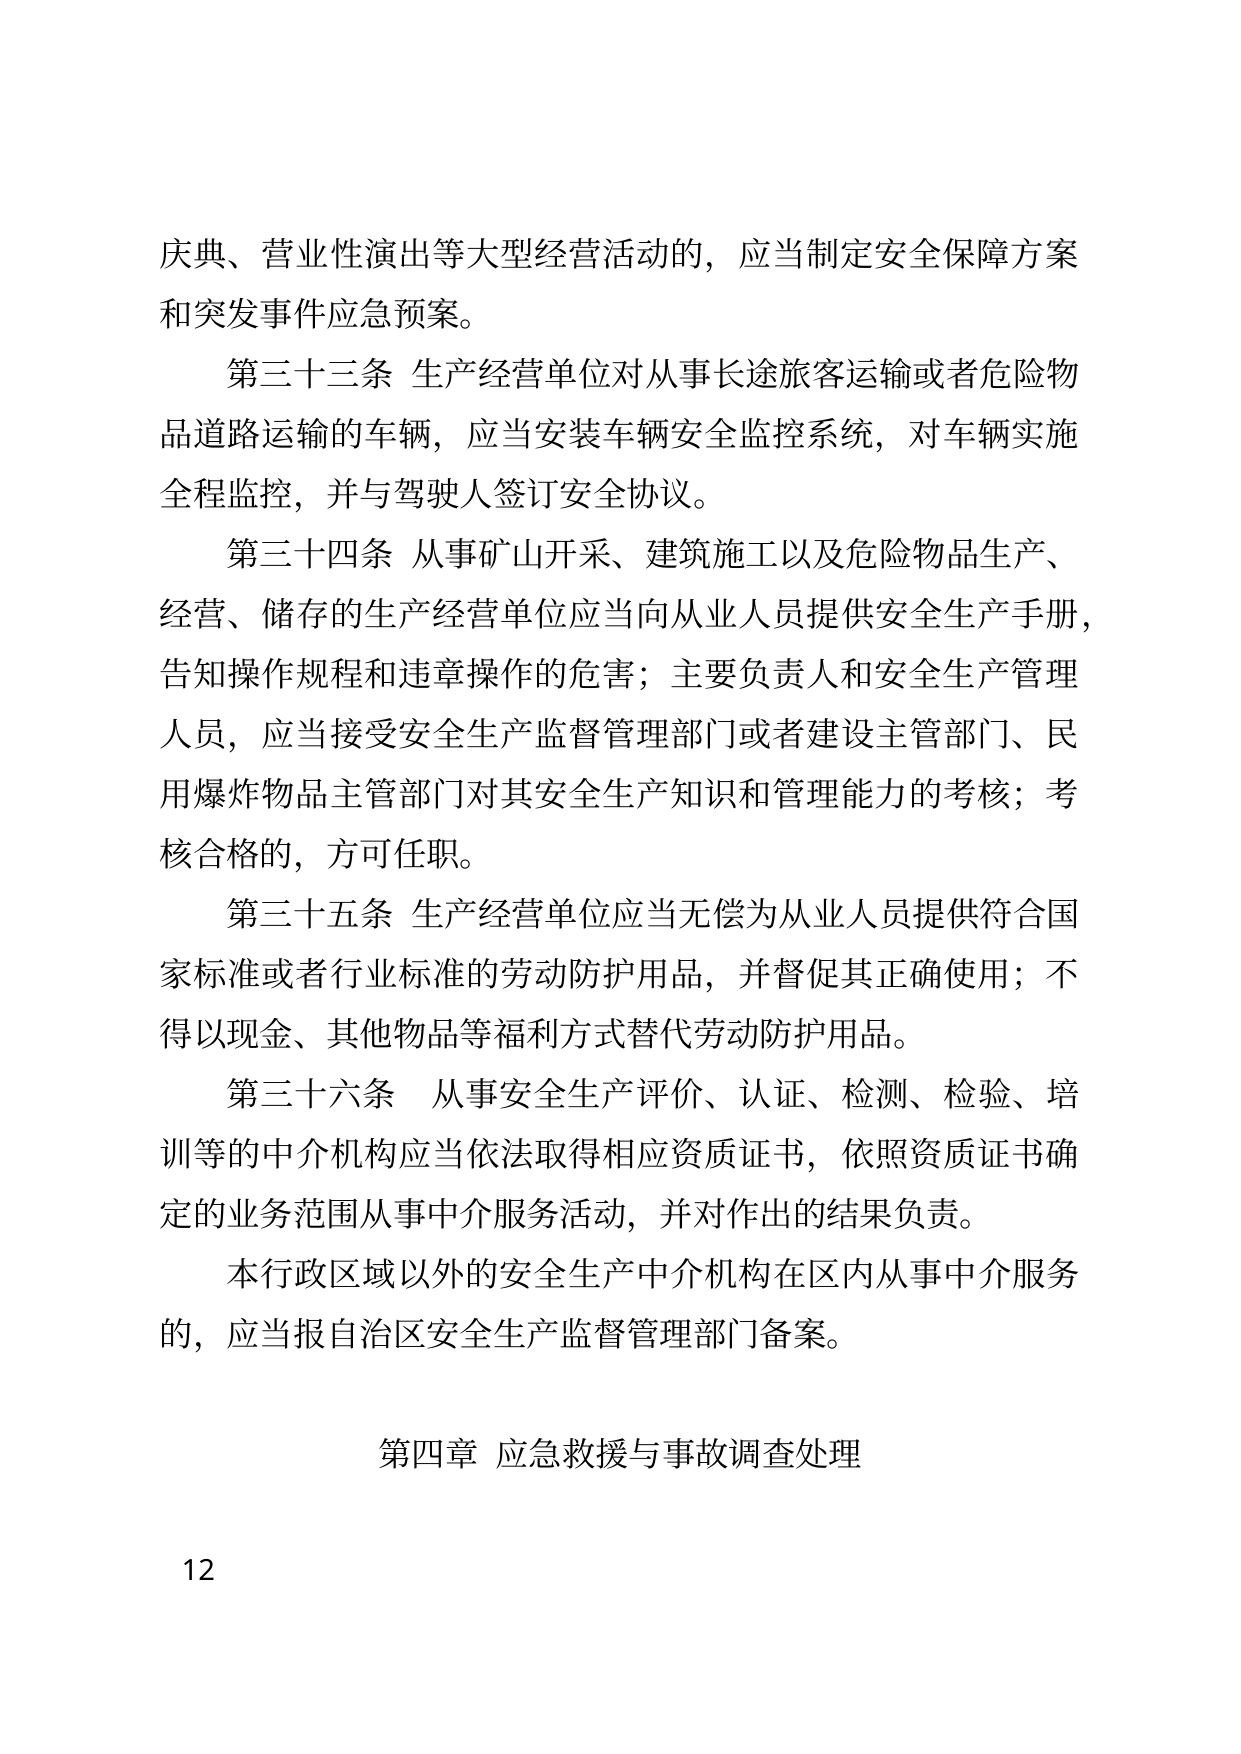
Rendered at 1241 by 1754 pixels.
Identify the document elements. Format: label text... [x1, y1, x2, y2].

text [159, 218, 1081, 338]
text 第三十三条 生产经营单位对从事长途旅客运输或者危险物品道路运输的车辆，应当安装车辆安全监控系统，对车辆实施全程监控，并与驾驶人签订安全协议。 [159, 338, 1081, 518]
text 第三十五条 生产经营单位应当无偿为从业人员提供符合国家标准或者行业标准的劳动防护用品，并督促其正确使用；不得以现金、其他物品等福利方式替代劳动防护用品。 [159, 878, 1081, 1058]
text 本行政区域以外的安全生产中介机构在区内从事中介服务的，应当报自治区安全生产监督管理部门备案。 [159, 1238, 1081, 1358]
text 第三十六条 从事安全生产评价、认证、检测、检验、培训等的中介机构应当依法取得相应资质证书，依照资质证书确定的业务范围从事中介服务活动，并对作出的结果负责。 [159, 1058, 1081, 1238]
text 第四章 应急救援与事故调查处理 [159, 1418, 1081, 1478]
text 第三十四条 从事矿山开采、建筑施工以及危险物品生产、经营、储存的生产经营单位应当向从业人员提供安全生产手册，告知操作规程和违章操作的危害；主要负责人和安全生产管理人员，应当接受安全生产监督管理部门或者建设主管部门、民用爆炸物品主管部门对其安全生产知识和管理能力的考核；考核合格的，方可任职。 [159, 518, 1081, 878]
